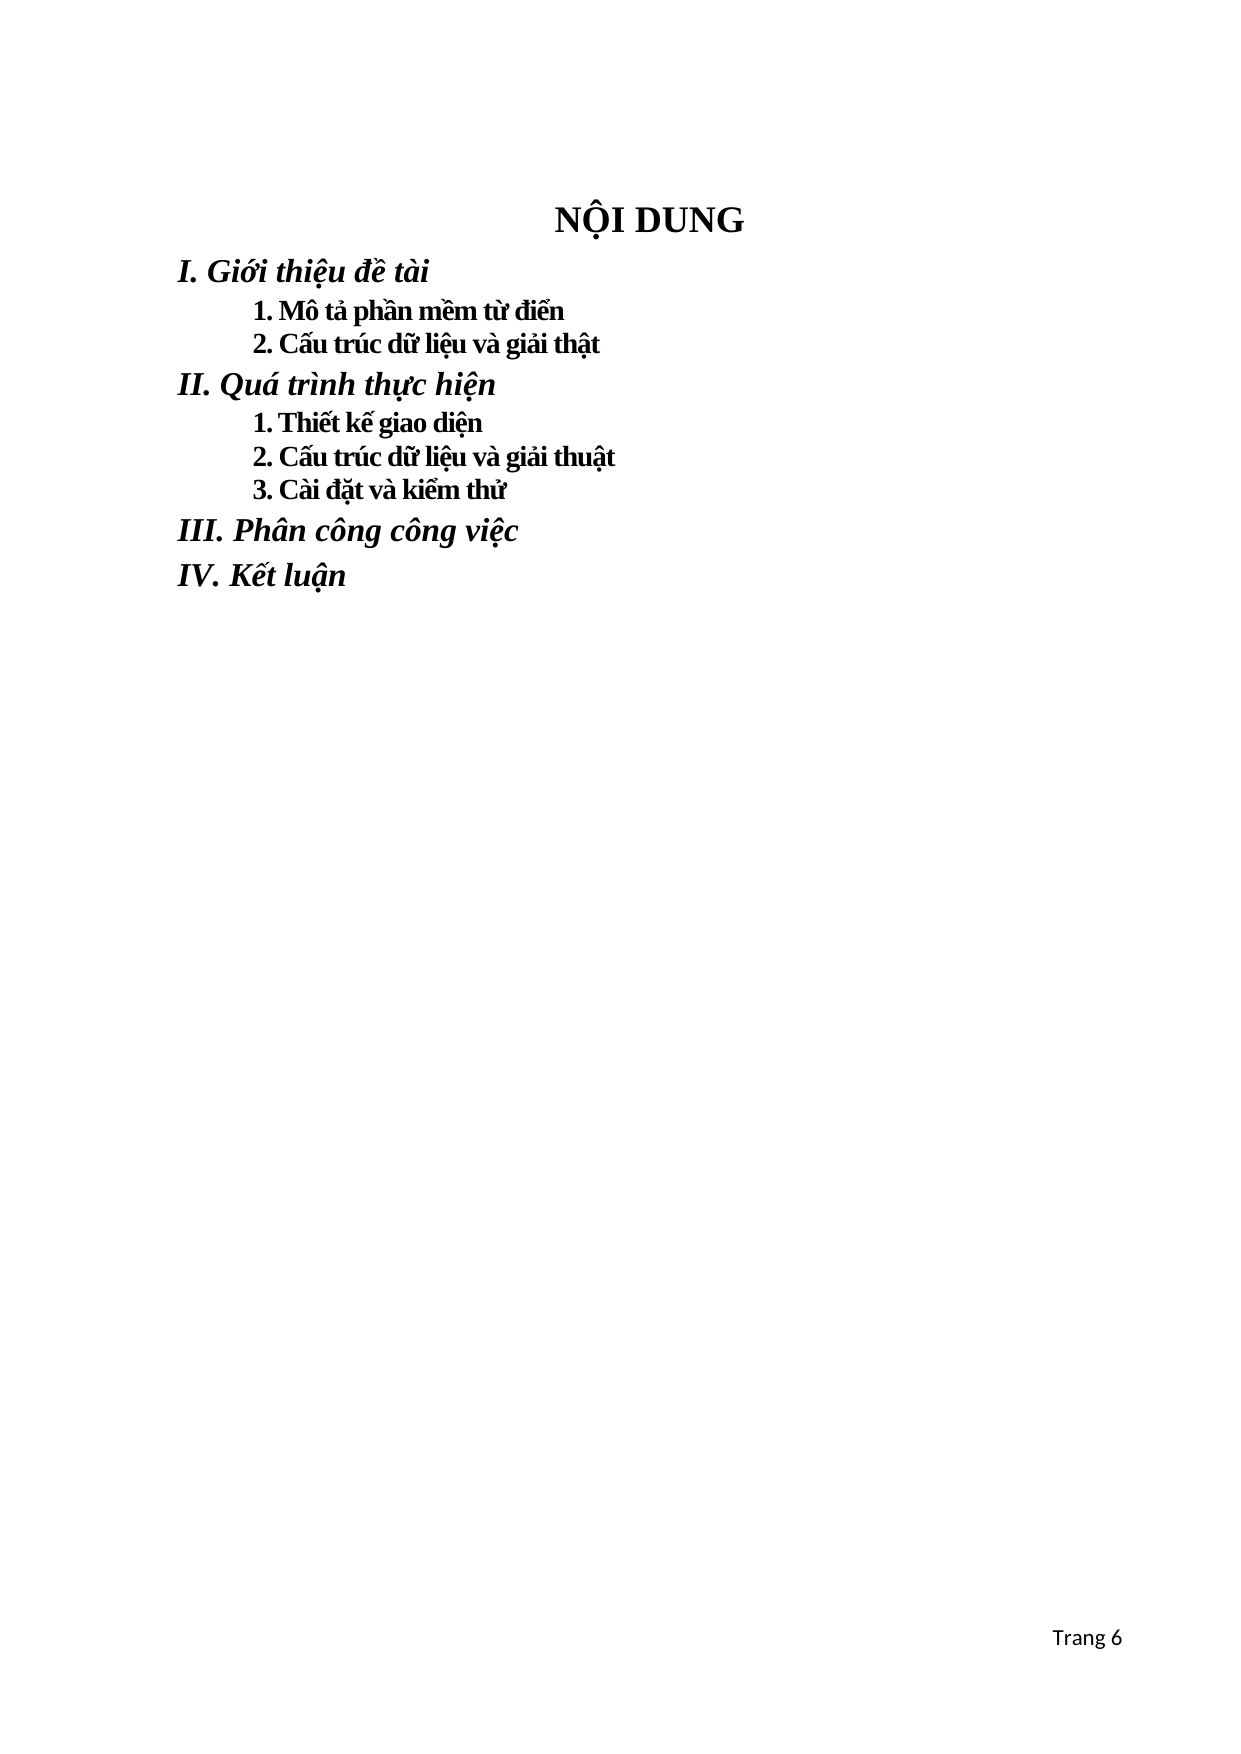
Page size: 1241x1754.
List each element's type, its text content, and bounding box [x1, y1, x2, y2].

subtitle NỘI DUNG [177, 198, 1122, 241]
title 2. Cấu trúc dữ liệu và giải thật [252, 326, 1122, 360]
subtitle II. Quá trình thực hiện [177, 364, 1122, 402]
subtitle I. Giới thiệu đề tài [177, 251, 1122, 290]
title 2. Cấu trúc dữ liệu và giải thuật [252, 439, 1122, 472]
title 1. Thiết kế giao diện [252, 405, 1122, 439]
title 1. Mô tả phần mềm từ điển [252, 293, 1122, 326]
subtitle III. Phân công công việc [177, 510, 1122, 548]
subtitle IV. Kết luận [177, 556, 1122, 594]
title 3. Cài đặt và kiểm thử [252, 472, 1122, 506]
